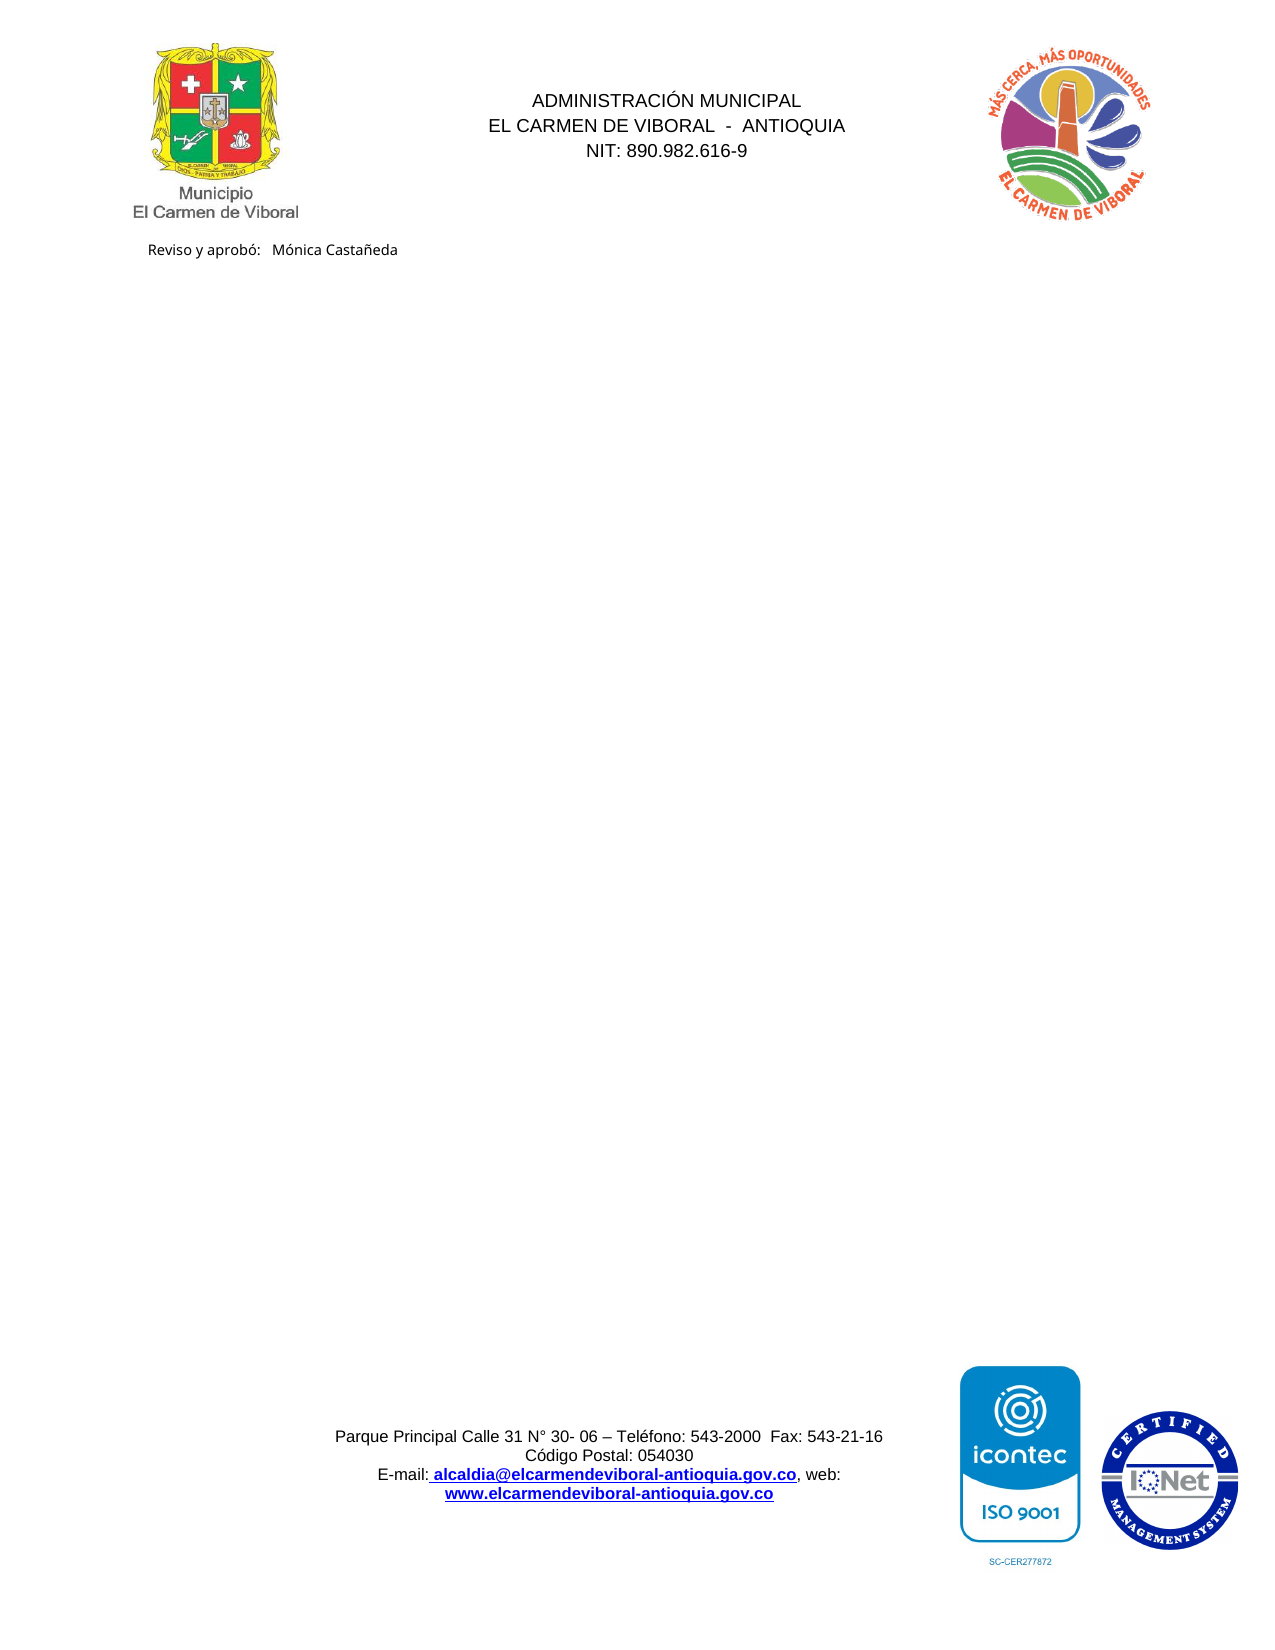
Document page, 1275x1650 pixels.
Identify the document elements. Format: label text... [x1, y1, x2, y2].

picture [957, 1363, 1083, 1572]
text Reviso y aprobó: Mónica Castañeda [148, 240, 1152, 259]
picture [1101, 1411, 1239, 1550]
picture [986, 45, 1152, 222]
picture [132, 43, 298, 218]
